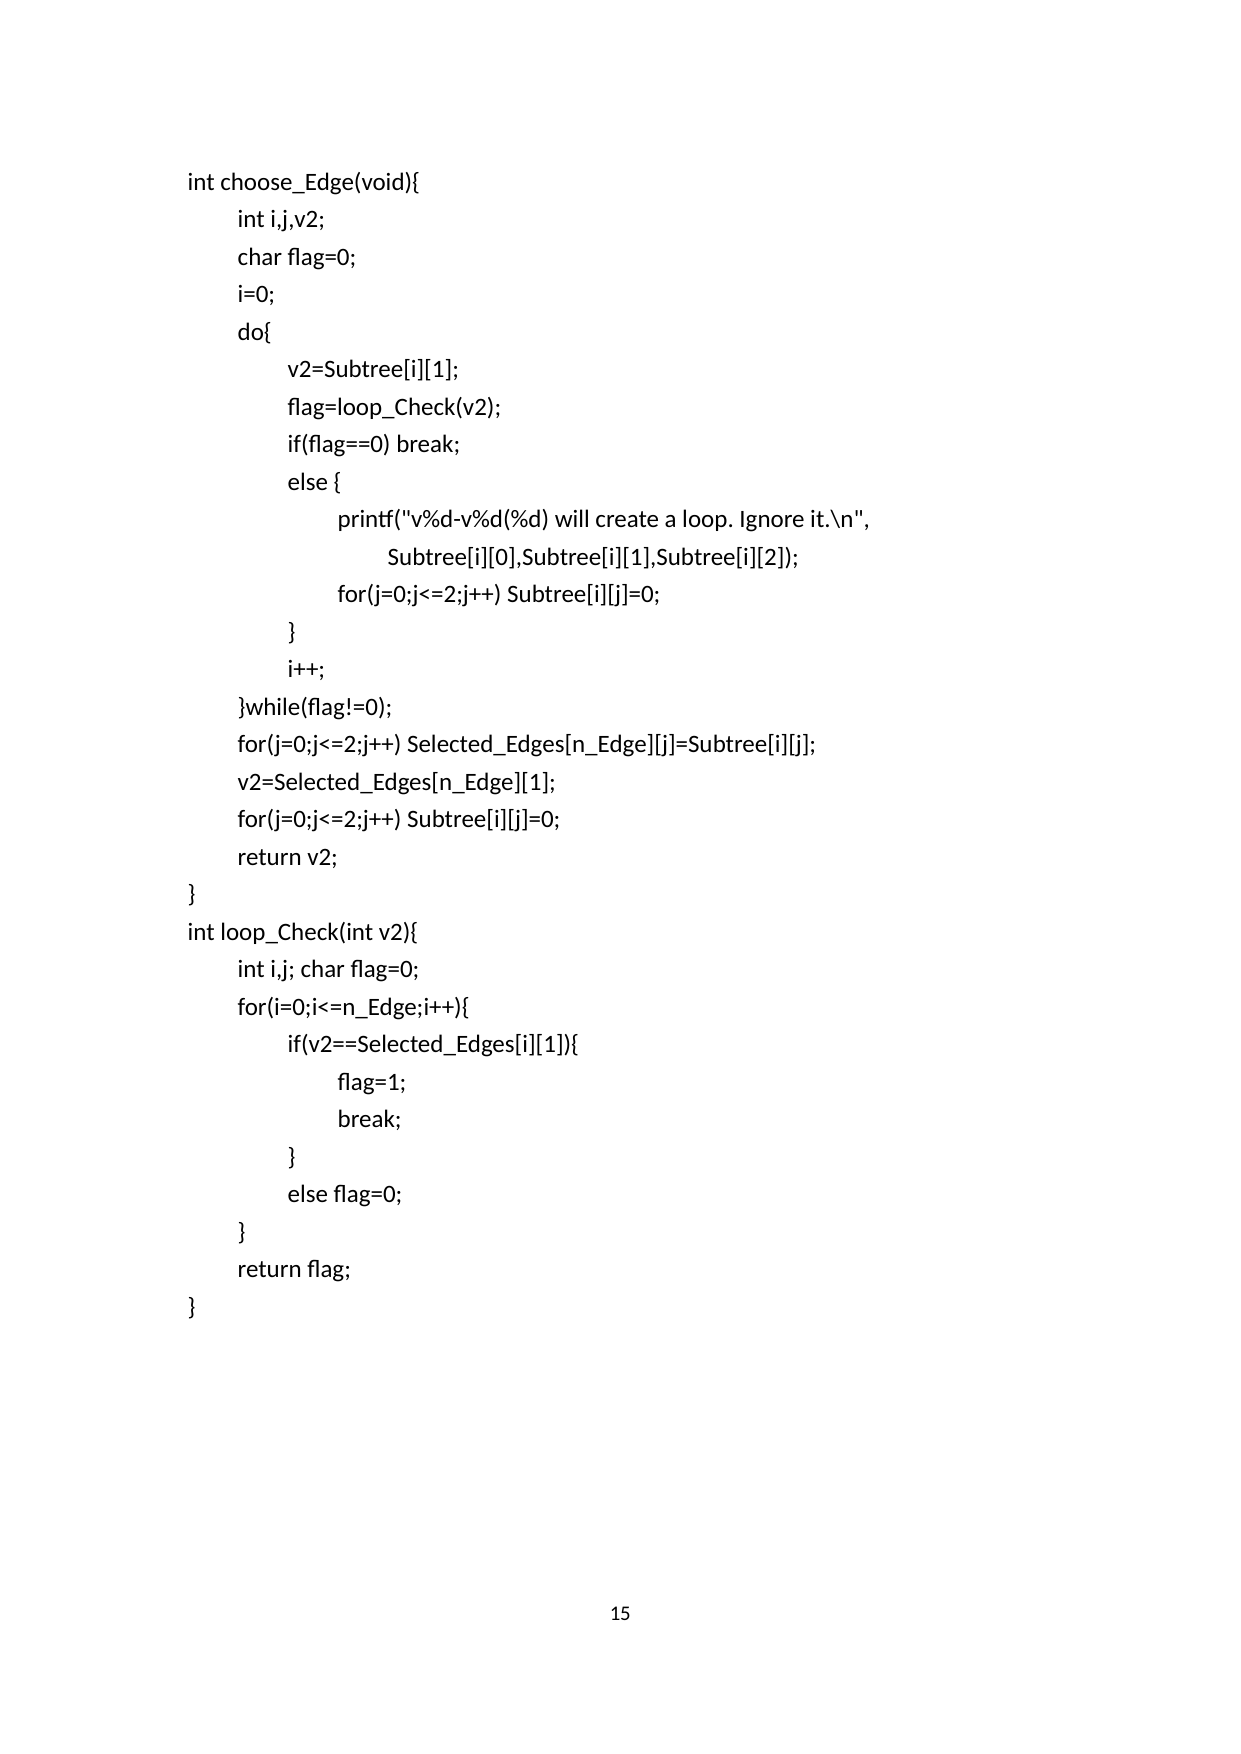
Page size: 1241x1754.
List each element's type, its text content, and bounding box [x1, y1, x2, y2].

text if(flag==0) break; [187, 425, 1053, 462]
text int i,j; char flag=0; [187, 950, 1053, 987]
text for(j=0;j<=2;j++) Subtree[i][j]=0; [187, 575, 1053, 612]
text int choose_Edge(void){ [187, 162, 1053, 200]
text else flag=0; [187, 1175, 1053, 1212]
text } [187, 1287, 1053, 1325]
text for(j=0;j<=2;j++) Subtree[i][j]=0; [187, 800, 1053, 837]
text v2=Selected_Edges[n_Edge][1]; [187, 762, 1053, 800]
text i++; [187, 650, 1053, 687]
text } [187, 1137, 1053, 1175]
text else { [187, 462, 1053, 500]
text break; [187, 1100, 1053, 1137]
text int loop_Check(int v2){ [187, 912, 1053, 950]
text for(i=0;i<=n_Edge;i++){ [187, 987, 1053, 1025]
text } [187, 612, 1053, 650]
text return flag; [187, 1250, 1053, 1287]
text } [187, 1212, 1053, 1250]
text v2=Subtree[i][1]; [187, 350, 1053, 387]
text do{ [187, 312, 1053, 350]
text int i,j,v2; [187, 200, 1053, 237]
text for(j=0;j<=2;j++) Selected_Edges[n_Edge][j]=Subtree[i][j]; [187, 725, 1053, 762]
text Subtree[i][0],Subtree[i][1],Subtree[i][2]); [187, 537, 1053, 575]
text flag=loop_Check(v2); [187, 387, 1053, 425]
text }while(flag!=0); [187, 687, 1053, 725]
text printf("v%d-v%d(%d) will create a loop. Ignore it.\n", [187, 500, 1053, 537]
text flag=1; [187, 1062, 1053, 1100]
text char flag=0; [187, 237, 1053, 275]
text } [187, 875, 1053, 912]
text if(v2==Selected_Edges[i][1]){ [187, 1025, 1053, 1062]
text i=0; [187, 275, 1053, 312]
text return v2; [187, 837, 1053, 875]
